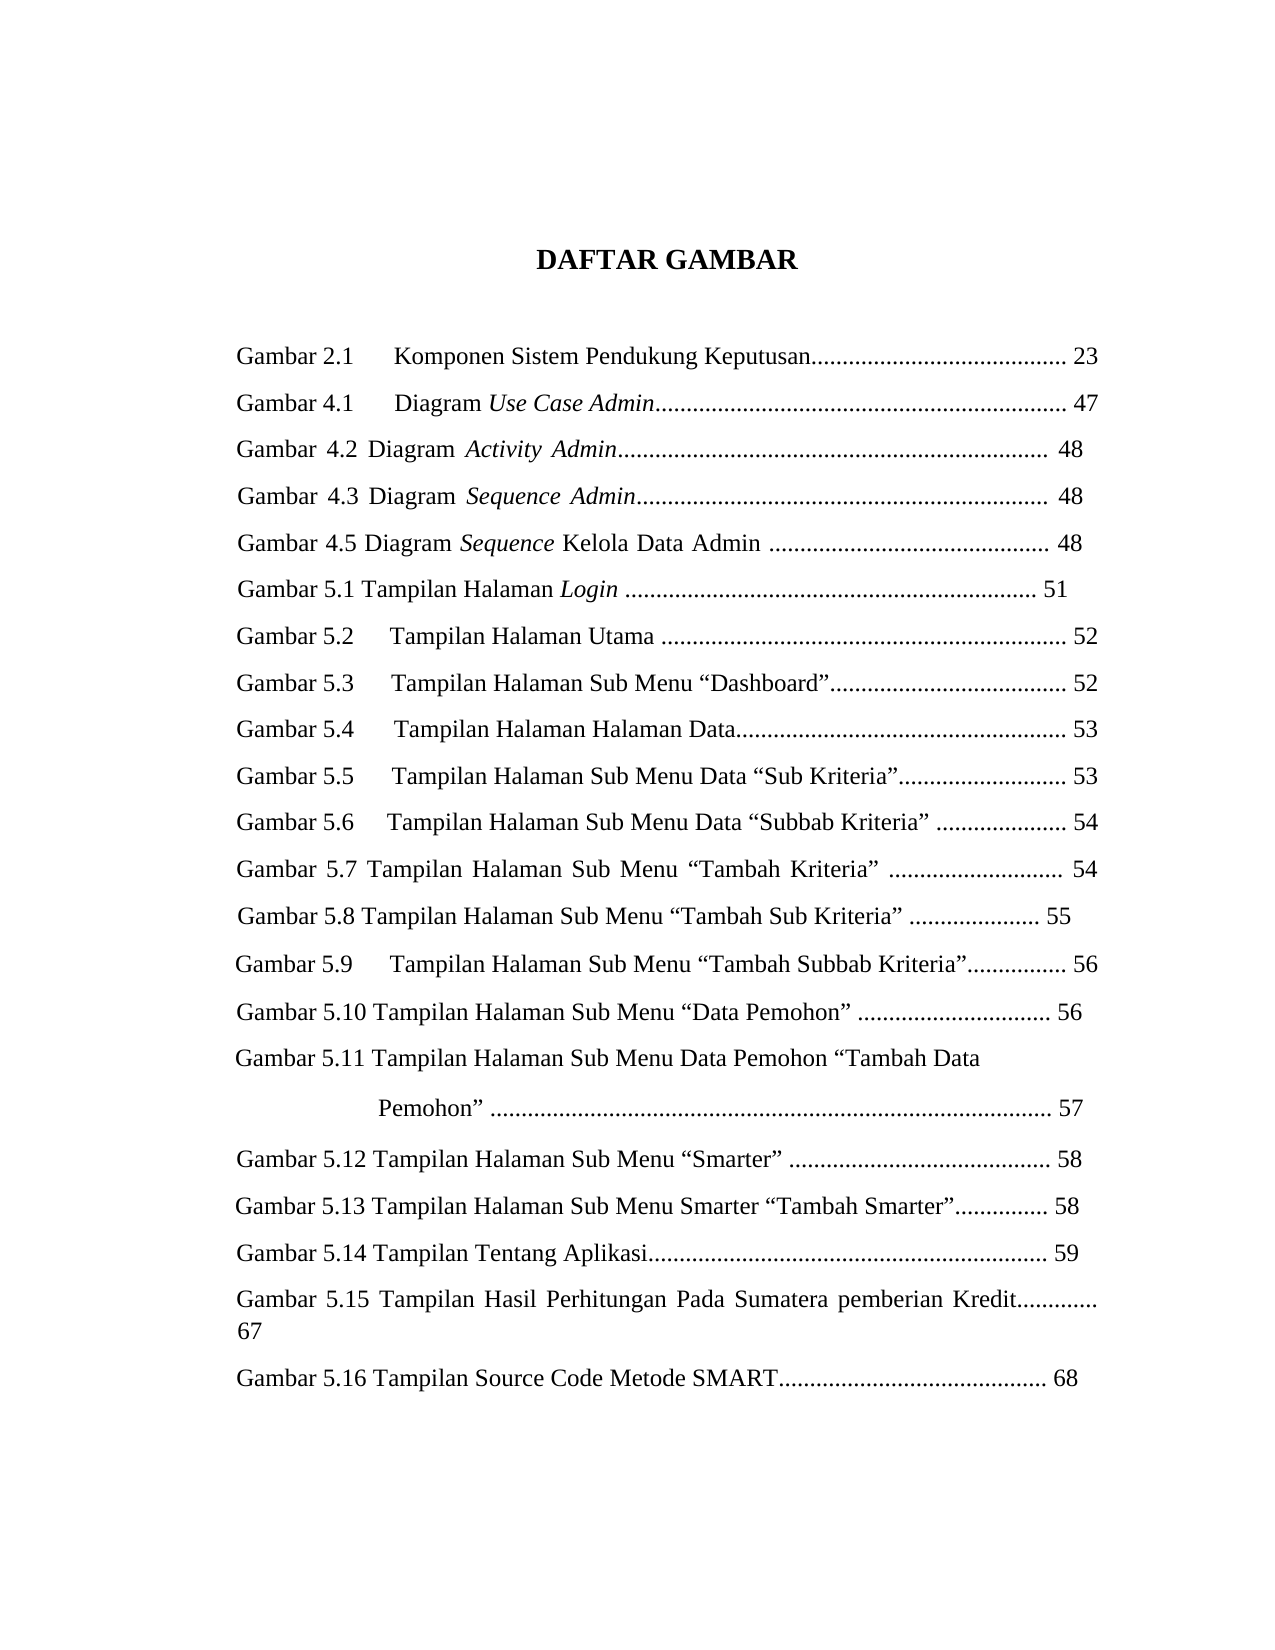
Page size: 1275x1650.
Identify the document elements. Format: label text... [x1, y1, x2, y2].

text Gambar 5.3 Tampilan Halaman Sub Menu “Dashboard”...................................... 52 [236, 668, 1098, 697]
text Pemohon” .......................................................................................... 57 [236, 1093, 1083, 1122]
text Gambar 5.15 Tampilan Hasil Perhitungan Pada Sumatera pemberian Kredit............. 67 [236, 1284, 1098, 1345]
text Gambar 5.10 Tampilan Halaman Sub Menu “Data Pemohon” ............................... 56 [236, 997, 1098, 1026]
text Gambar 5.7 Tampilan Halaman Sub Menu “Tambah Kriteria” ............................ 54 Gambar 5.8 Tampilan Halaman Sub Menu “Tambah Sub Kriteria” ..................... 55 [236, 854, 1098, 930]
text Gambar 5.9 Tampilan Halaman Sub Menu “Tambah Subbab Kriteria”................ 56 [235, 949, 1098, 978]
subtitle DAFTAR GAMBAR [236, 242, 1098, 275]
text Gambar 5.11 Tampilan Halaman Sub Menu Data Pemohon “Tambah Data [235, 1043, 1098, 1072]
text Gambar 4.1 Diagram Use Case Admin.................................................................. 47 [236, 388, 1098, 416]
text Gambar 5.14 Tampilan Tentang Aplikasi................................................................ 59 [236, 1238, 1098, 1267]
text Gambar 5.6 Tampilan Halaman Sub Menu Data “Subbab Kriteria” ..................... 54 [236, 807, 1098, 836]
text Gambar 4.2 Diagram Activity Admin..................................................................... 48 Gambar 4.3 Diagram Sequence Admin.................................................................. 48 Gambar 4.5 Diagram Sequence Kelola Data Admin ............................................. 48 Gambar 5.1 Tampilan Halaman Login .................................................................. 51 [236, 434, 1083, 603]
text Gambar 5.5 Tampilan Halaman Sub Menu Data “Sub Kriteria”........................... 53 [236, 761, 1098, 790]
text Gambar 5.2 Tampilan Halaman Utama ................................................................. 52 [236, 621, 1098, 650]
text Gambar 5.4 Tampilan Halaman Halaman Data..................................................... 53 [236, 714, 1098, 743]
text Gambar 5.13 Tampilan Halaman Sub Menu Smarter “Tambah Smarter”............... 58 [235, 1191, 1098, 1219]
text Gambar 5.12 Tampilan Halaman Sub Menu “Smarter” .......................................... 58 [236, 1144, 1098, 1173]
text Gambar 5.16 Tampilan Source Code Metode SMART........................................... 68 [236, 1363, 1098, 1392]
text Gambar 2.1 Komponen Sistem Pendukung Keputusan......................................... 23 [236, 341, 1098, 370]
